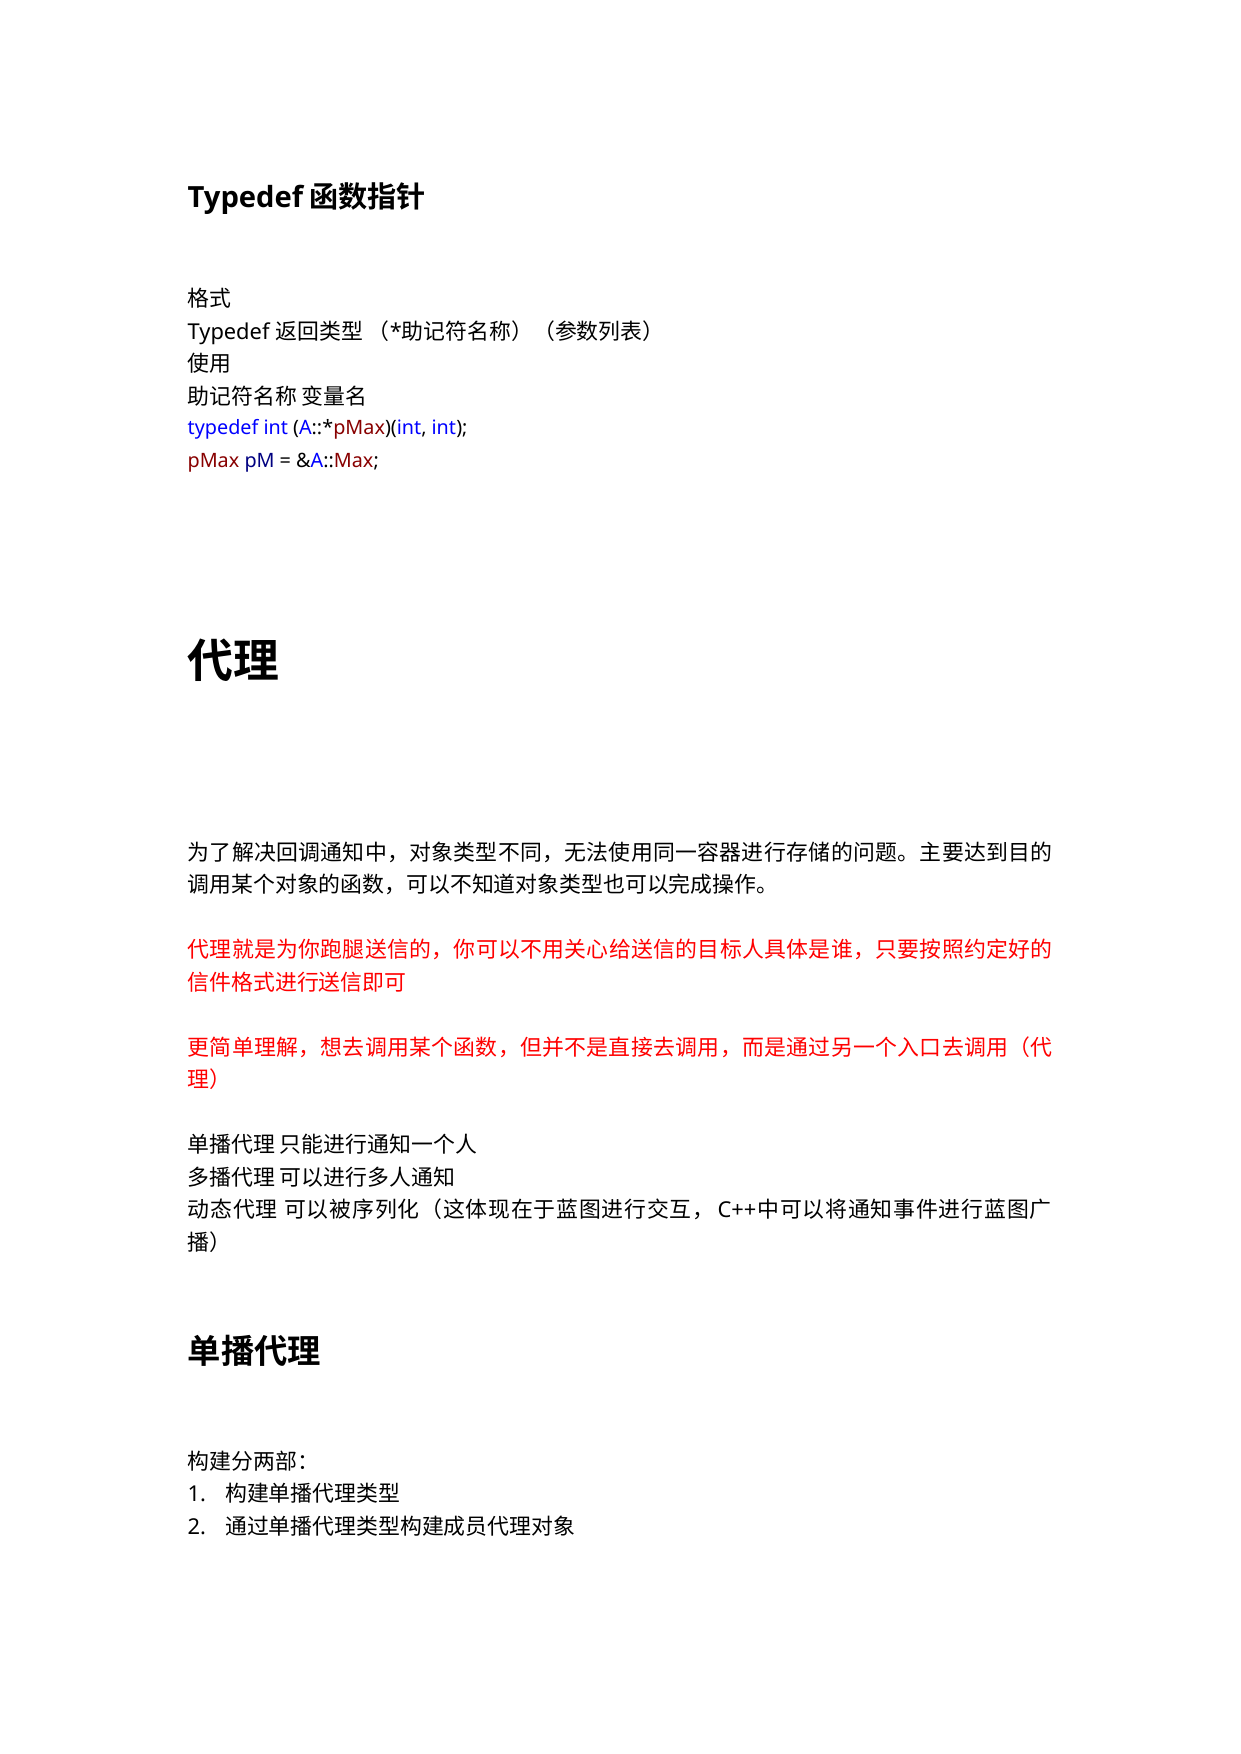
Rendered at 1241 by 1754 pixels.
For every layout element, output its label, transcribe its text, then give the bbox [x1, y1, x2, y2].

text typedef int (A::*pMax)(int, int); [187, 411, 1053, 443]
list 构建单播代理类型 [187, 1476, 1053, 1508]
subtitle 单播代理 [187, 1316, 1053, 1381]
text 格式 [187, 281, 1053, 313]
text 更简单理解，想去调用某个函数，但并不是直接去调用，而是通过另一个入口去调用（代理） [187, 1029, 1053, 1094]
list 通过单播代理类型构建成员代理对象 [187, 1508, 1053, 1541]
text 使用 [187, 346, 1053, 378]
text 助记符名称 变量名 [187, 378, 1053, 411]
text Typedef 返回类型 （*助记符名称）（参数列表） [187, 313, 1053, 346]
text pMax pM = &A::Max; [187, 443, 1053, 476]
text 多播代理 可以进行多人通知 [187, 1159, 1053, 1192]
text 构建分两部： [187, 1443, 1053, 1476]
text 单播代理 只能进行通知一个人 [187, 1127, 1053, 1159]
text 动态代理 可以被序列化（这体现在于蓝图进行交互，C++中可以将通知事件进行蓝图广播） [187, 1192, 1053, 1257]
text 代理就是为你跑腿送信的，你可以不用关心给送信的目标人具体是谁，只要按照约定好的信件格式进行送信即可 [187, 932, 1053, 997]
text 为了解决回调通知中，对象类型不同，无法使用同一容器进行存储的问题。主要达到目的调用某个对象的函数，可以不知道对象类型也可以完成操作。 [187, 834, 1053, 899]
subtitle Typedef函数指针 [187, 162, 1053, 227]
subtitle 代理 [187, 609, 1053, 706]
